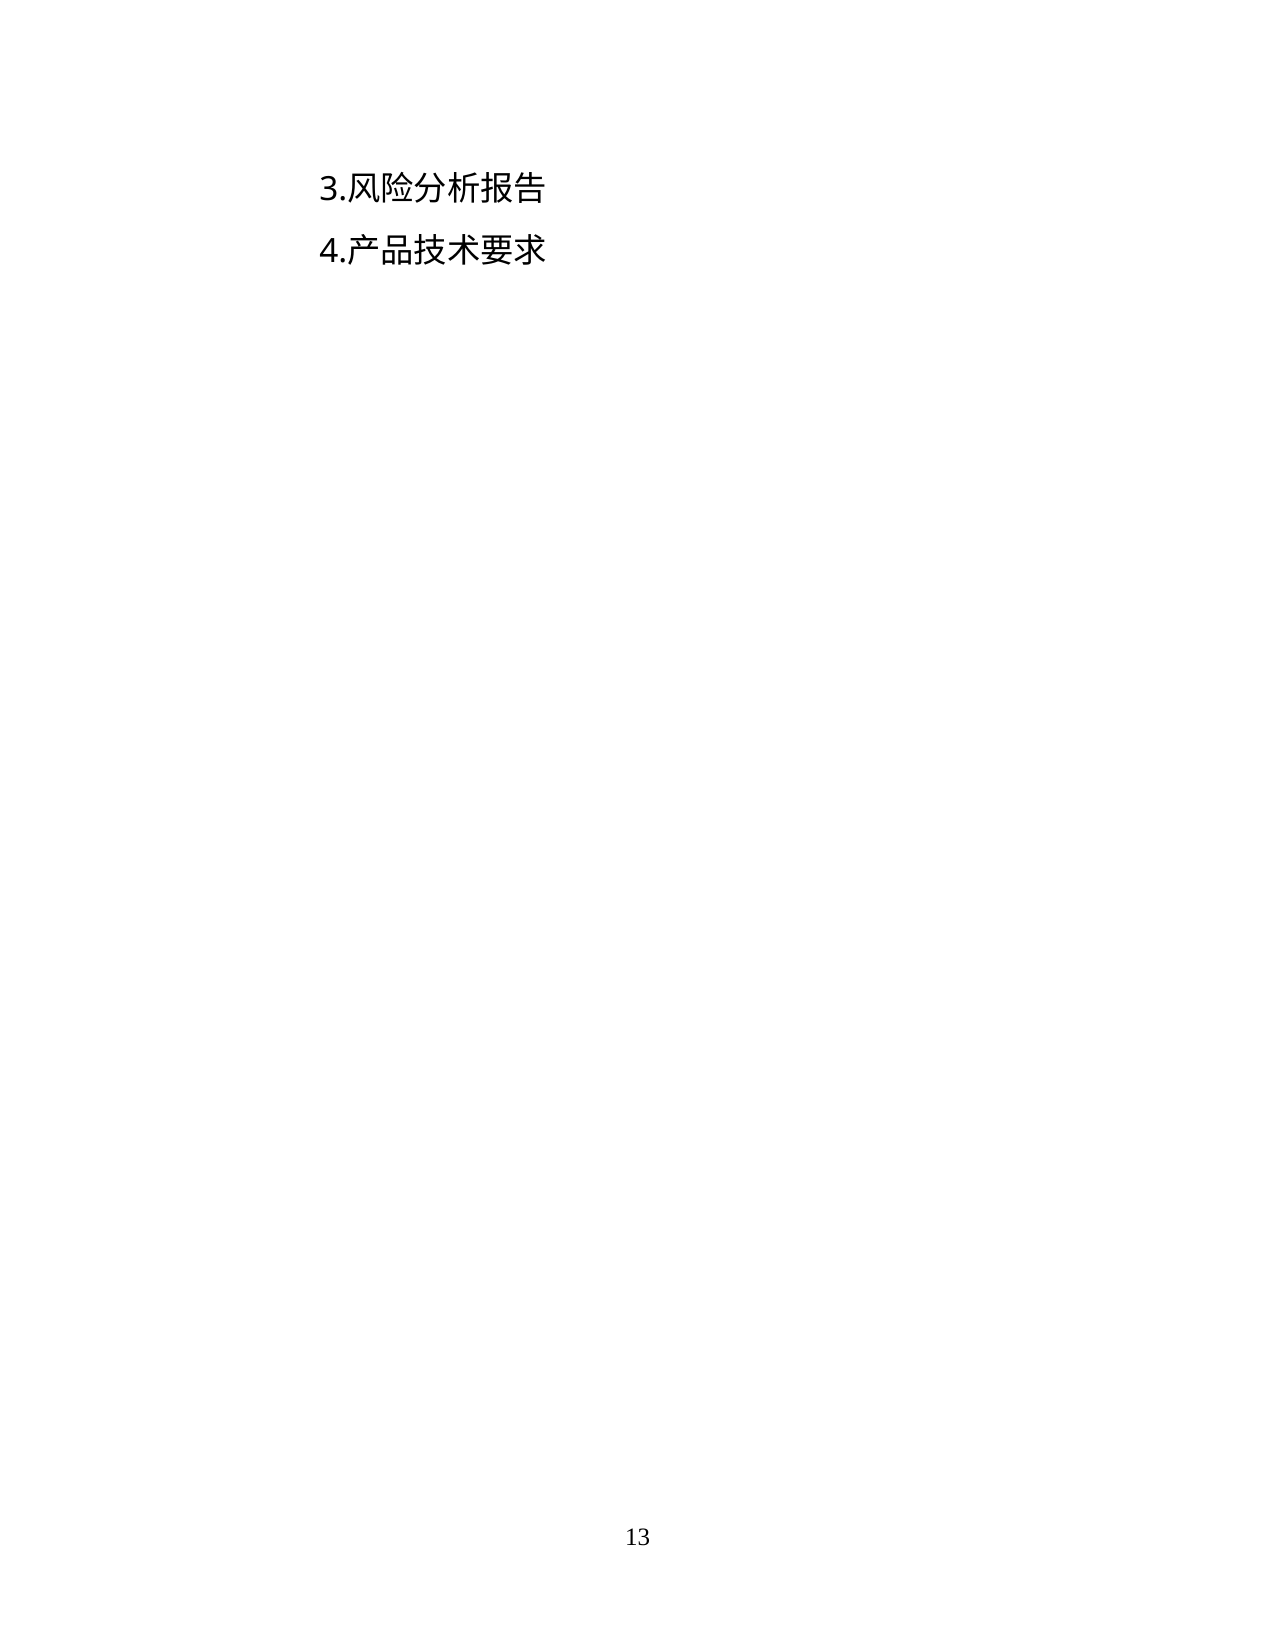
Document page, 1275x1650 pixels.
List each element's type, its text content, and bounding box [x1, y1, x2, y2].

text 4.产品技术要求 [276, 212, 1087, 275]
text 3.风险分析报告 [276, 150, 1087, 212]
